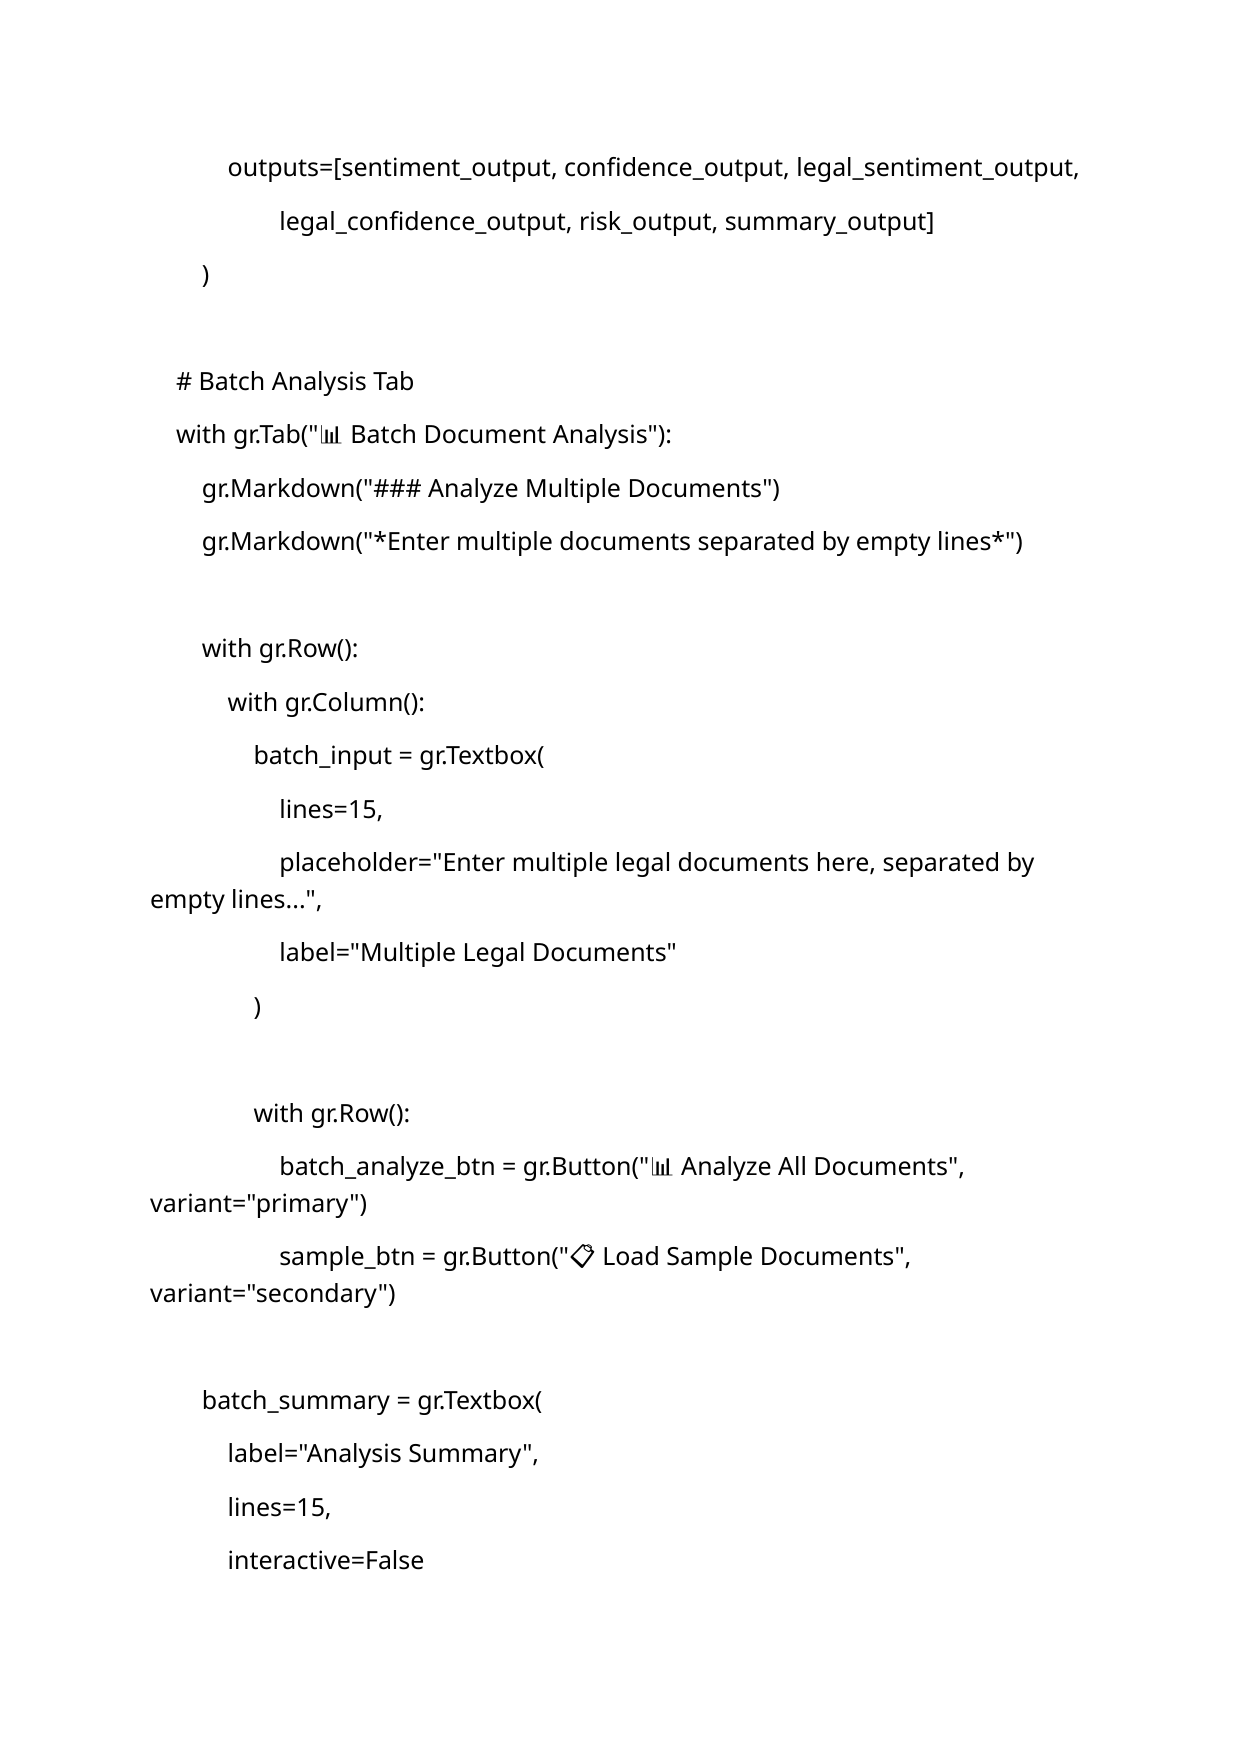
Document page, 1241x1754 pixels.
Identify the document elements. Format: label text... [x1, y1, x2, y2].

text sample_btn = gr.Button("📋 Load Sample Documents", variant="secondary") [150, 1239, 1090, 1310]
text outputs=[sentiment_output, confidence_output, legal_sentiment_output, [150, 150, 1090, 184]
text label="Multiple Legal Documents" [150, 935, 1090, 969]
text # Batch Analysis Tab [150, 364, 1090, 398]
text ) [150, 257, 1090, 291]
text lines=15, [150, 1489, 1090, 1523]
text ) [150, 988, 1090, 1022]
text batch_analyze_btn = gr.Button("📊 Analyze All Documents", variant="primary") [150, 1149, 1090, 1219]
text placeholder="Enter multiple legal documents here, separated by empty lines...", [150, 845, 1090, 916]
text legal_confidence_output, risk_output, summary_output] [150, 203, 1090, 237]
text with gr.Row(): [150, 1095, 1090, 1129]
text interactive=False [150, 1543, 1090, 1577]
text label="Analysis Summary", [150, 1436, 1090, 1470]
text with gr.Tab("📊 Batch Document Analysis"): [150, 417, 1090, 451]
text lines=15, [150, 791, 1090, 825]
text gr.Markdown("*Enter multiple documents separated by empty lines*") [150, 524, 1090, 558]
text gr.Markdown("### Analyze Multiple Documents") [150, 471, 1090, 505]
text with gr.Row(): [150, 631, 1090, 665]
text with gr.Column(): [150, 684, 1090, 718]
text batch_input = gr.Textbox( [150, 738, 1090, 772]
text batch_summary = gr.Textbox( [150, 1382, 1090, 1417]
